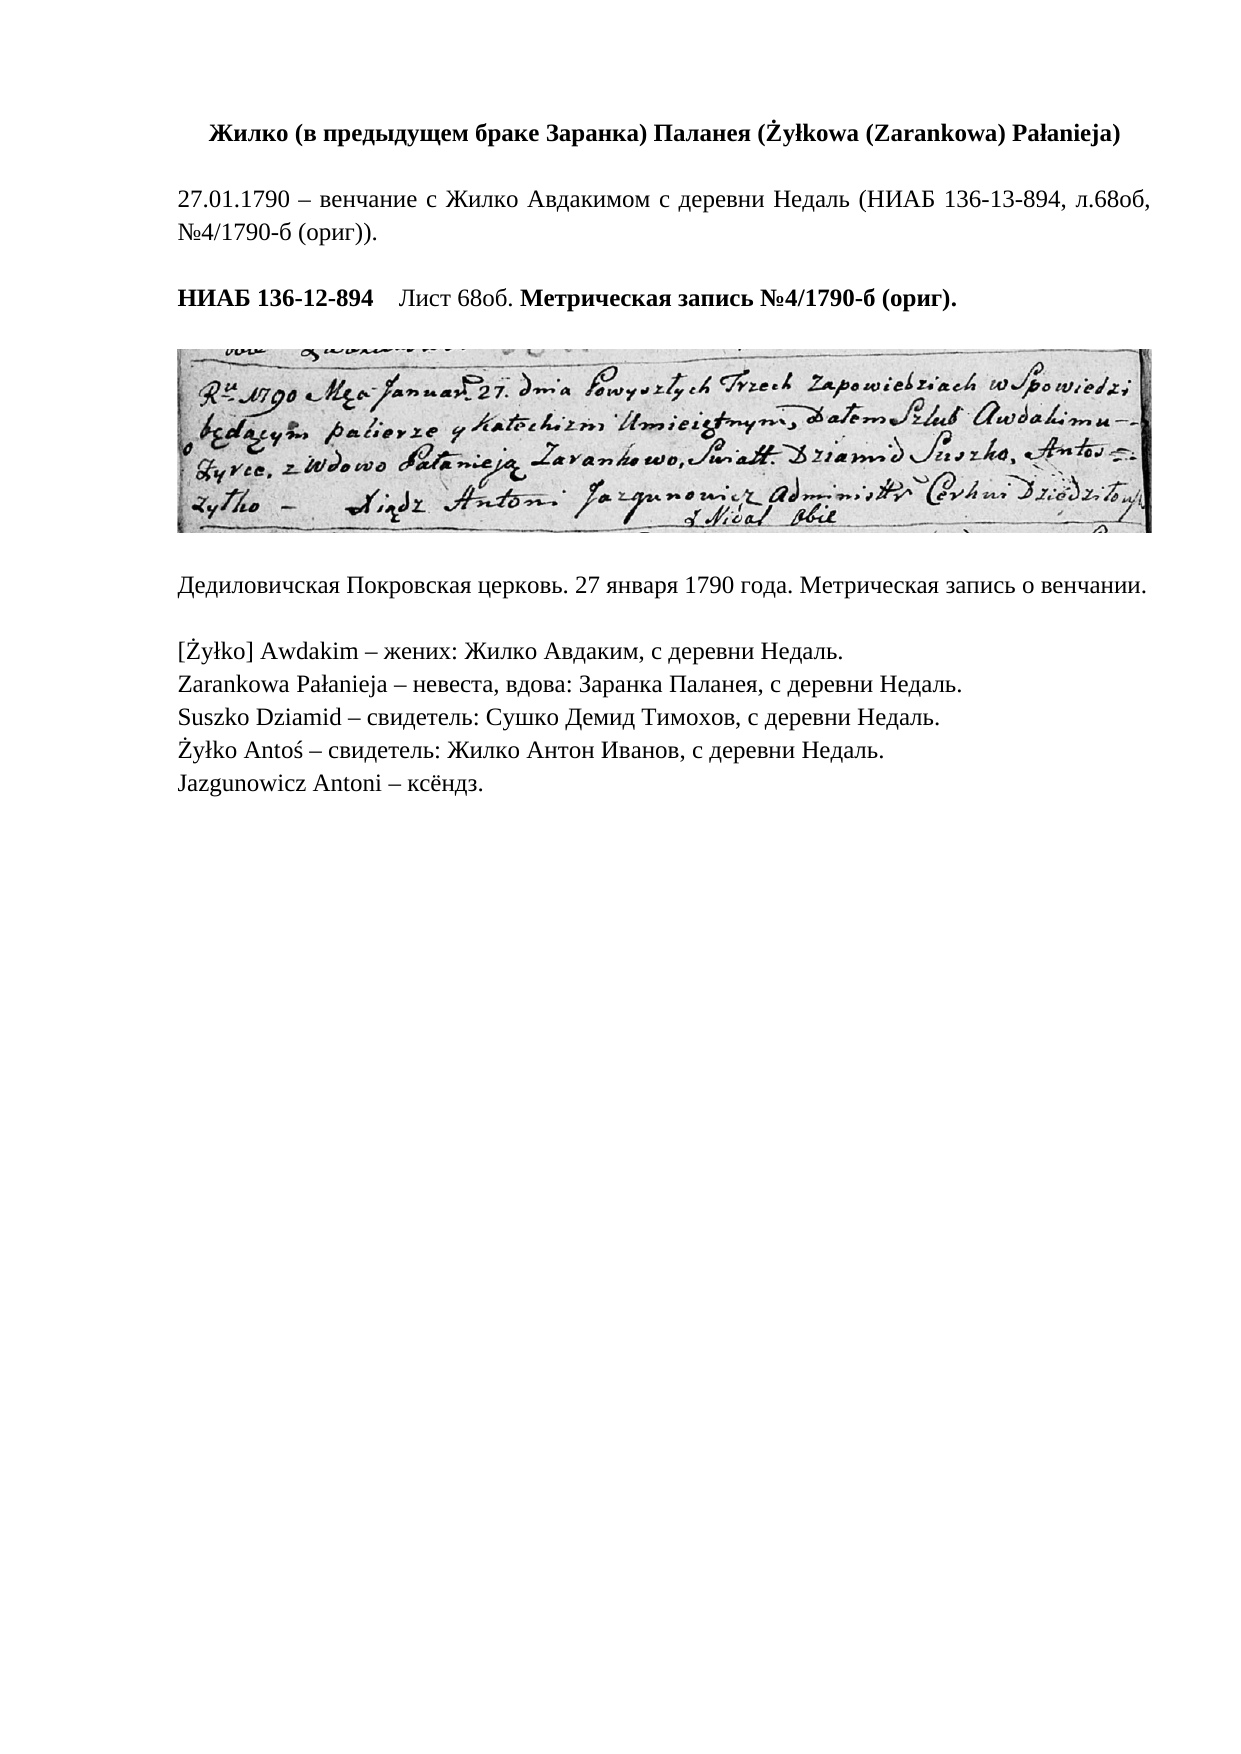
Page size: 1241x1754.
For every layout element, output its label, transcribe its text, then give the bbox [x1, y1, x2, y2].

text Жилко (в предыдущем браке Заранка) Паланея (Żyłkowa (Zarankowa) Pałanieja) [177, 118, 1152, 147]
text Suszko Dziamid – свидетель: Сушко Демид Тимохов, с деревни Недаль. [177, 702, 1152, 731]
text Дедиловичская Покровская церковь. 27 января 1790 года. Метрическая запись о венчании. [177, 570, 1152, 599]
text Zarankowa Pałanieja – невеста, вдова: Заранка Паланея, с деревни Недаль. [177, 669, 1152, 698]
text [Żyłko] Awdakim – жених: Жилко Авдаким, с деревни Недаль. [177, 636, 1152, 665]
picture [177, 349, 1152, 533]
text Jazgunowicz Antoni – ксёндз. [177, 768, 1152, 797]
text НИАБ 136-12-894 Лист 68об. Метрическая запись №4/1790-б (ориг). [177, 283, 1152, 312]
text Żyłko Antoś – свидетель: Жилко Антон Иванов, с деревни Недаль. [177, 735, 1152, 764]
text 27.01.1790 – венчание с Жилко Авдакимом с деревни Недаль (НИАБ 136-13-894, л.68об, №4/1790-б (ориг)). [177, 184, 1152, 246]
